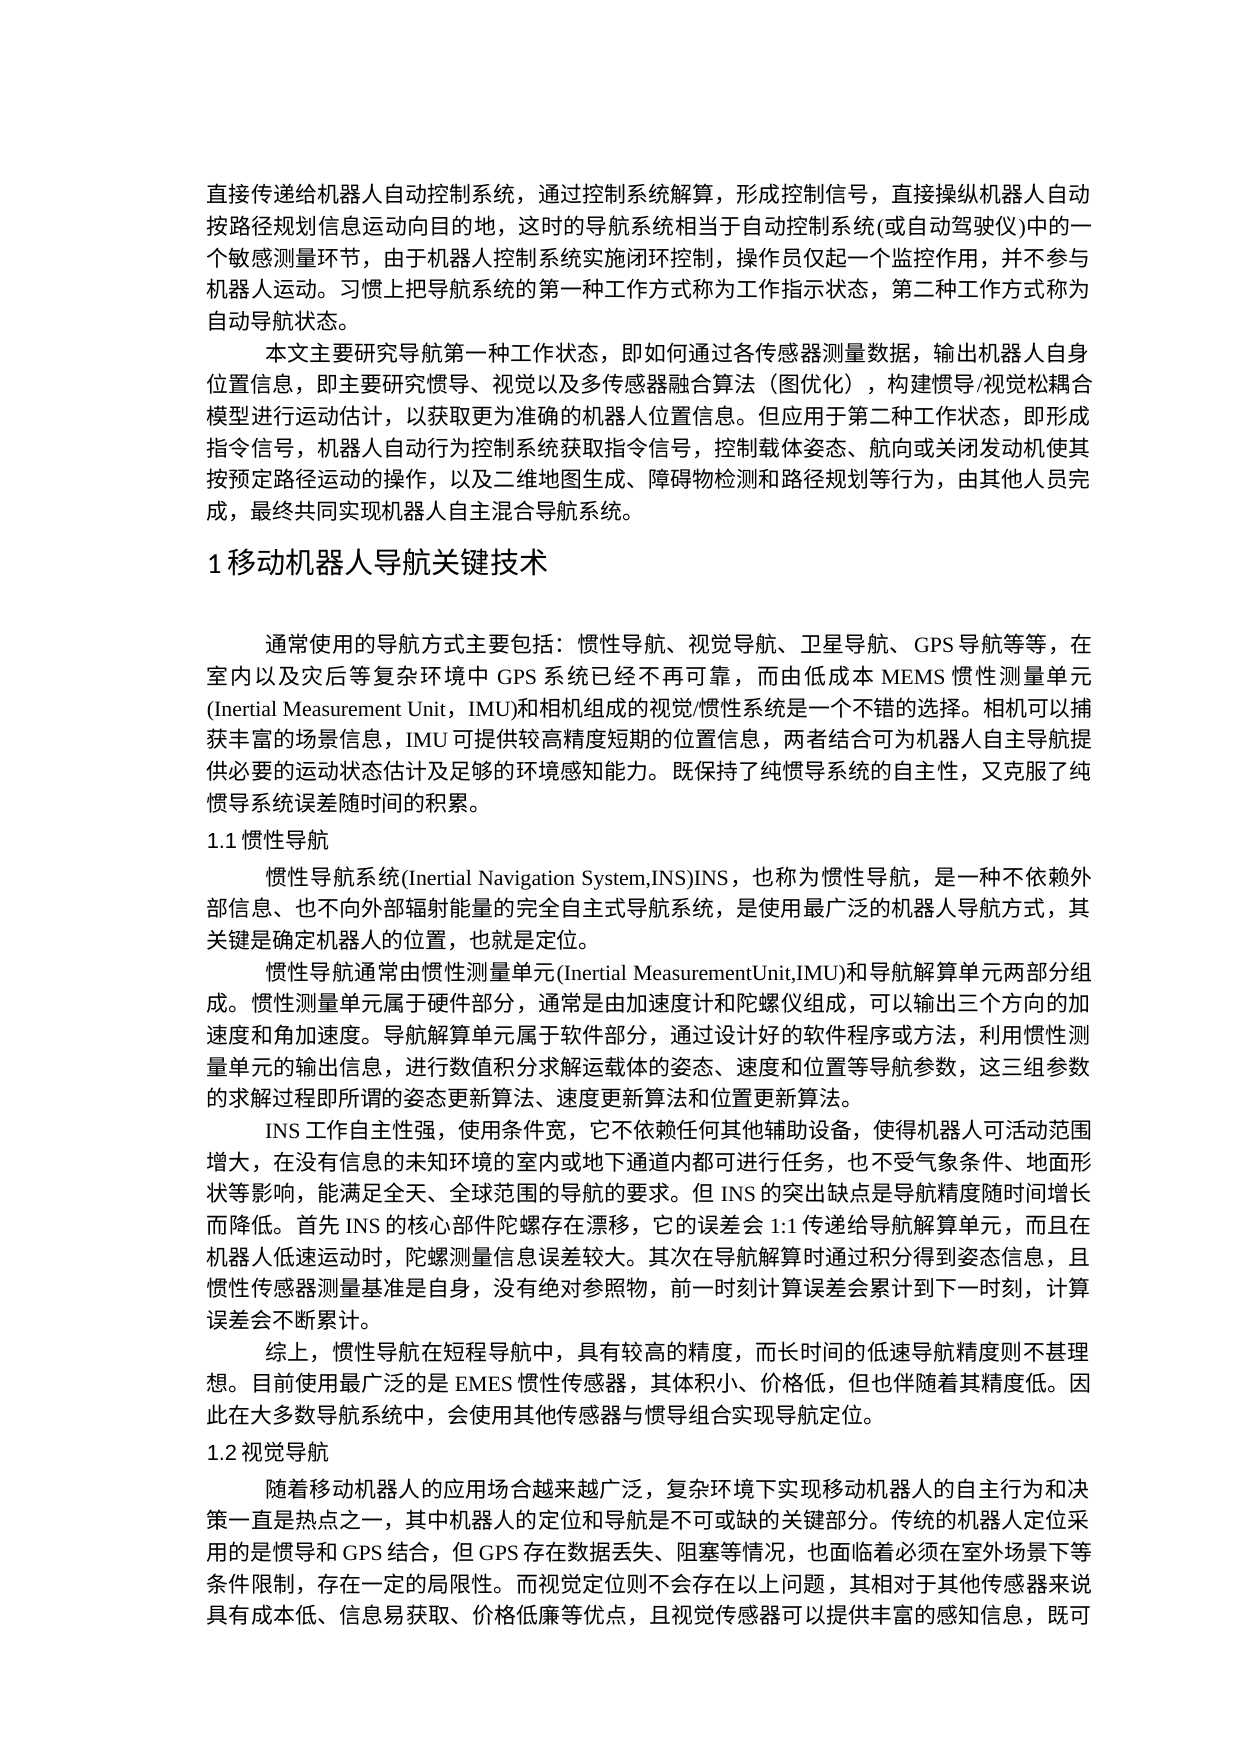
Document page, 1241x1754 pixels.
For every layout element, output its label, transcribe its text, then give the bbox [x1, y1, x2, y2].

text 惯性导航通常由惯性测量单元(Inertial MeasurementUnit,IMU)和导航解算单元两部分组成。惯性测量单元属于硬件部分，通常是由加速度计和陀螺仪组成，可以输出三个方向的加速度和角加速度。导航解算单元属于软件部分，通过设计好的软件程序或方法，利用惯性测量单元的输出信息，进行数值积分求解运载体的姿态、速度和位置等导航参数，这三组参数的求解过程即所谓的姿态更新算法、速度更新算法和位置更新算法。 [207, 954, 1093, 1113]
subtitle 1移动机器人导航关键技术 [207, 540, 1093, 582]
text 惯性导航系统(Inertial Navigation System,INS)INS，也称为惯性导航，是一种不依赖外部信息、也不向外部辐射能量的完全自主式导航系统，是使用最广泛的机器人导航方式，其关键是确定机器人的位置，也就是定位。 [207, 859, 1093, 954]
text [207, 1472, 1093, 1630]
subtitle 1.1惯性导航 [207, 823, 1093, 854]
text 综上，惯性导航在短程导航中，具有较高的精度，而长时间的低速导航精度则不甚理想。目前使用最广泛的是EMES惯性传感器，其体积小、价格低，但也伴随着其精度低。因此在大多数导航系统中，会使用其他传感器与惯导组合实现导航定位。 [207, 1334, 1093, 1429]
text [207, 177, 1093, 336]
subtitle 1.2视觉导航 [207, 1435, 1093, 1466]
text 本文主要研究导航第一种工作状态，即如何通过各传感器测量数据，输出机器人自身位置信息，即主要研究惯导、视觉以及多传感器融合算法（图优化），构建惯导/视觉松耦合模型进行运动估计，以获取更为准确的机器人位置信息。但应用于第二种工作状态，即形成指令信号，机器人自动行为控制系统获取指令信号，控制载体姿态、航向或关闭发动机使其按预定路径运动的操作，以及二维地图生成、障碍物检测和路径规划等行为，由其他人员完成，最终共同实现机器人自主混合导航系统。 [207, 336, 1093, 526]
text INS工作自主性强，使用条件宽，它不依赖任何其他辅助设备，使得机器人可活动范围增大，在没有信息的未知环境的室内或地下通道内都可进行任务，也不受气象条件、地面形状等影响，能满足全天、全球范围的导航的要求。但INS的突出缺点是导航精度随时间增长而降低。首先INS的核心部件陀螺存在漂移，它的误差会1:1传递给导航解算单元，而且在机器人低速运动时，陀螺测量信息误差较大。其次在导航解算时通过积分得到姿态信息，且惯性传感器测量基准是自身，没有绝对参照物，前一时刻计算误差会累计到下一时刻，计算误差会不断累计。 [207, 1113, 1093, 1334]
text 通常使用的导航方式主要包括：惯性导航、视觉导航、卫星导航、GPS导航等等，在室内以及灾后等复杂环境中GPS系统已经不再可靠，而由低成本MEMS惯性测量单元(Inertial Measurement Unit，IMU)和相机组成的视觉/惯性系统是一个不错的选择。相机可以捕获丰富的场景信息，IMU可提供较高精度短期的位置信息，两者结合可为机器人自主导航提供必要的运动状态估计及足够的环境感知能力。既保持了纯惯导系统的自主性，又克服了纯惯导系统误差随时间的积累。 [207, 627, 1093, 817]
